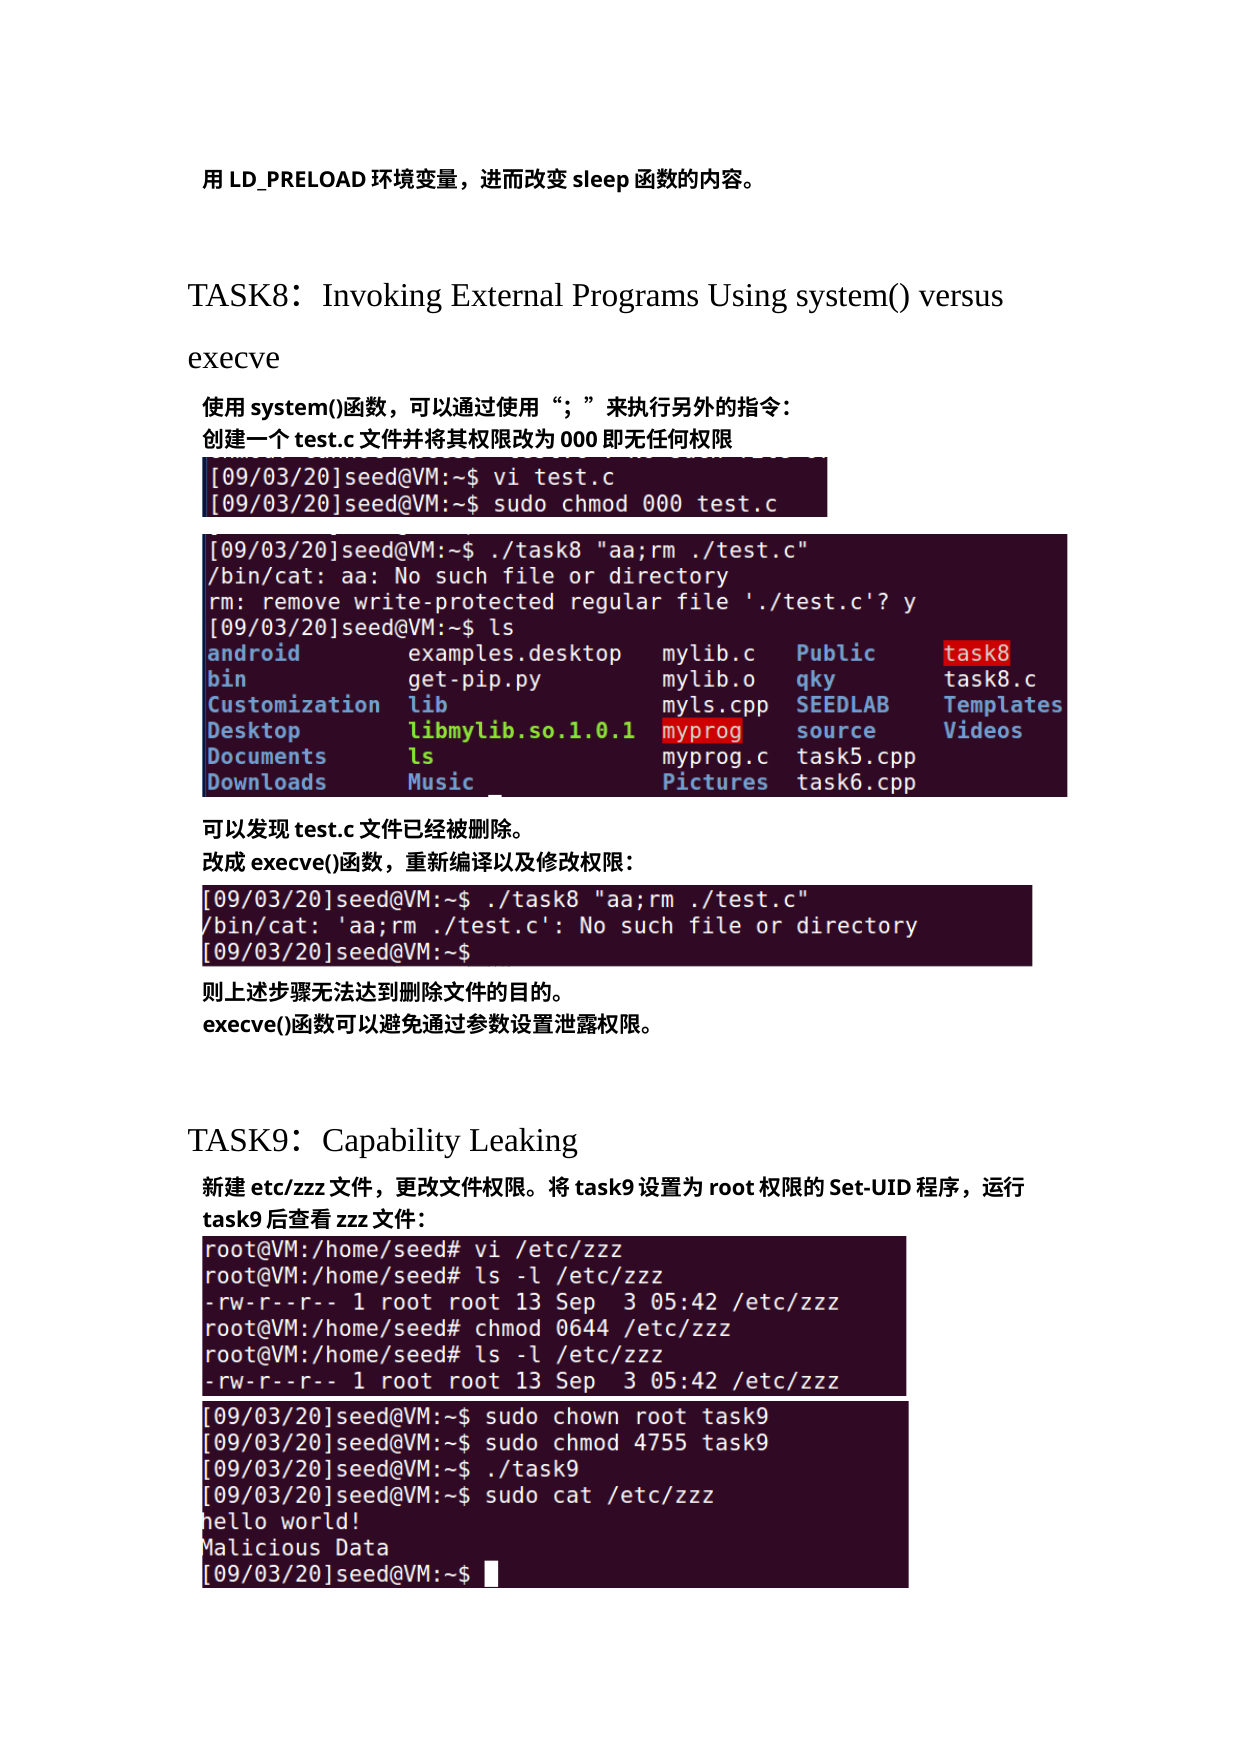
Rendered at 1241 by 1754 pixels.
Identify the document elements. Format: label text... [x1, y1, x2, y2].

text 创建一个test.c文件并将其权限改为000即无任何权限 [202, 422, 1053, 454]
text 改成execve()函数，重新编译以及修改权限： [202, 844, 1053, 877]
picture [202, 1236, 907, 1396]
text 则上述步骤无法达到删除文件的目的。 [202, 974, 1053, 1007]
text 新建etc/zzz文件，更改文件权限。将task9设置为root权限的Set-UID程序，运行task9后查看zzz文件： [202, 1169, 1053, 1234]
picture [202, 1401, 909, 1588]
picture [202, 534, 1068, 797]
text execve()函数可以避免通过参数设置泄露权限。 [202, 1007, 1053, 1039]
text 使用system()函数，可以通过使用“；”来执行另外的指令： [202, 389, 1053, 422]
text TASK8：Invoking External Programs Using system() versus execve [187, 259, 1053, 389]
picture [202, 457, 828, 517]
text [202, 162, 1053, 194]
text 可以发现test.c文件已经被删除。 [202, 812, 1053, 844]
picture [202, 885, 1033, 967]
text TASK9：Capability Leaking [187, 1104, 1053, 1169]
